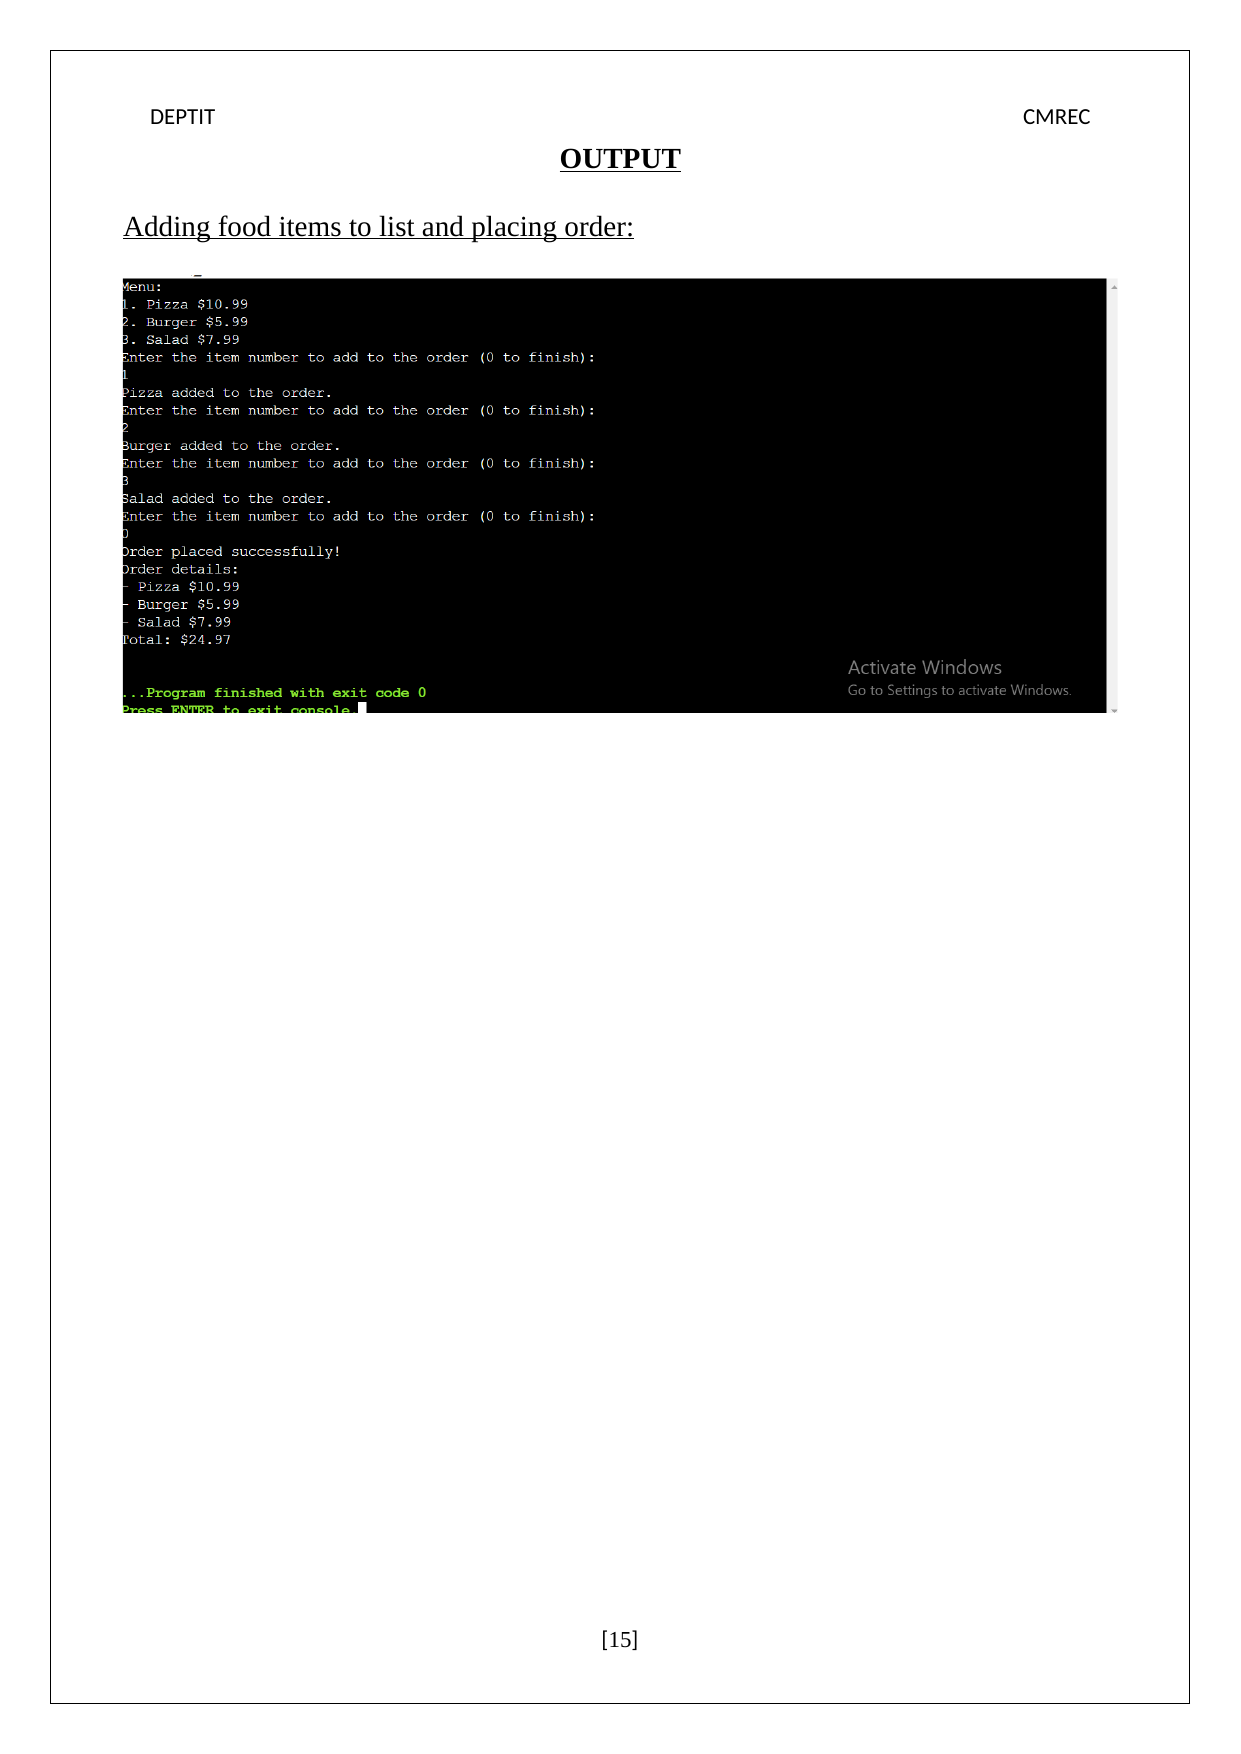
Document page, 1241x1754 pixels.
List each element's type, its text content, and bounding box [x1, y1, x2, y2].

text Adding food items to list and placing order: [123, 209, 1117, 242]
picture [122, 275, 1118, 713]
text OUTPUT [123, 142, 1117, 175]
